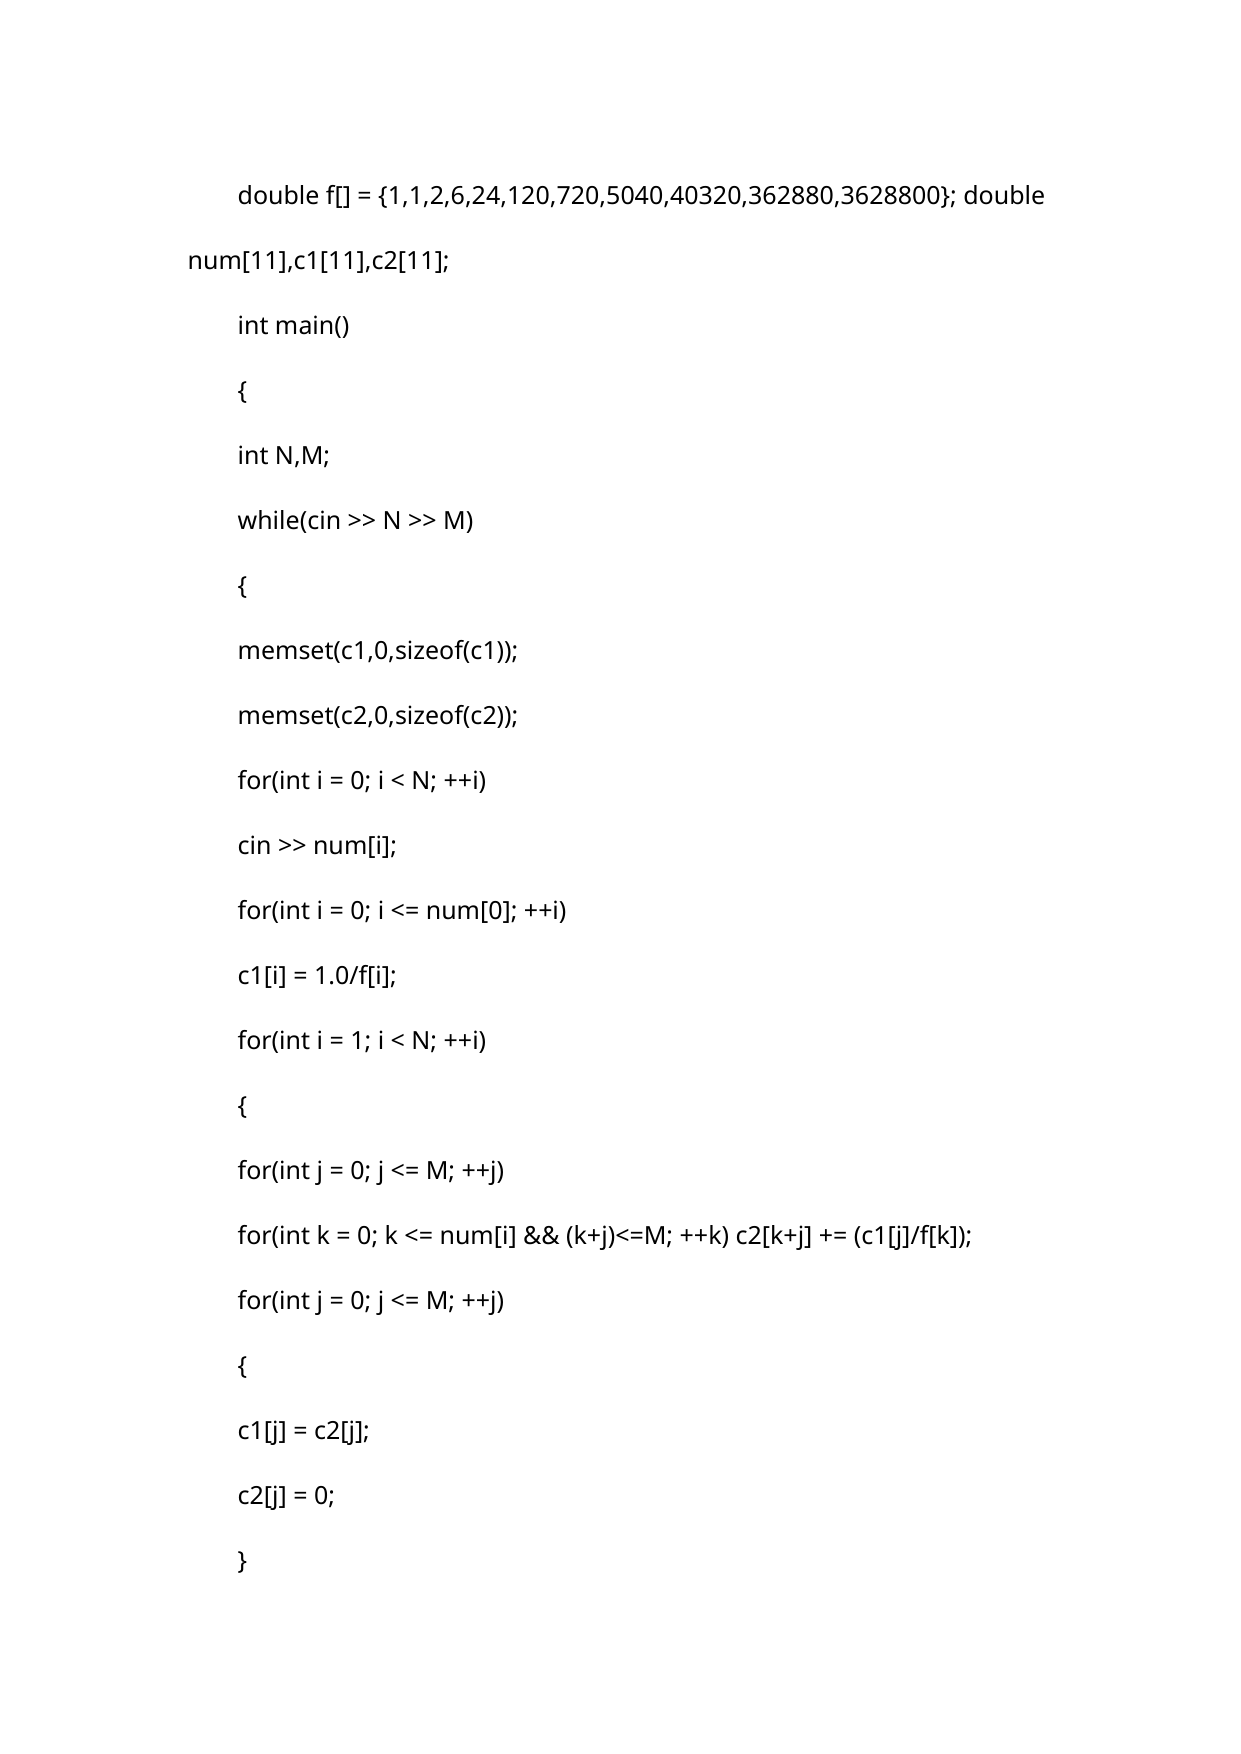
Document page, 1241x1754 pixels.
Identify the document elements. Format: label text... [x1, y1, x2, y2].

text { [187, 1332, 1053, 1397]
text memset(c2,0,sizeof(c2)); [187, 682, 1053, 747]
text for(int j = 0; j <= M; ++j) [187, 1267, 1053, 1332]
text double f[] = {1,1,2,6,24,120,720,5040,40320,362880,3628800}; double num[11],c1[11],c2[11]; [187, 162, 1053, 292]
text { [187, 357, 1053, 422]
text { [187, 552, 1053, 617]
text for(int i = 0; i < N; ++i) [187, 747, 1053, 812]
text { [187, 1072, 1053, 1137]
text } [187, 1527, 1053, 1592]
text cin >> num[i]; [187, 812, 1053, 877]
text for(int i = 0; i <= num[0]; ++i) [187, 877, 1053, 942]
text c1[j] = c2[j]; [187, 1397, 1053, 1462]
text while(cin >> N >> M) [187, 487, 1053, 552]
text for(int i = 1; i < N; ++i) [187, 1007, 1053, 1072]
text for(int k = 0; k <= num[i] && (k+j)<=M; ++k) c2[k+j] += (c1[j]/f[k]); [187, 1202, 1053, 1267]
text c2[j] = 0; [187, 1462, 1053, 1527]
text int main() [187, 292, 1053, 357]
text c1[i] = 1.0/f[i]; [187, 942, 1053, 1007]
text int N,M; [187, 422, 1053, 487]
text memset(c1,0,sizeof(c1)); [187, 617, 1053, 682]
text for(int j = 0; j <= M; ++j) [187, 1137, 1053, 1202]
